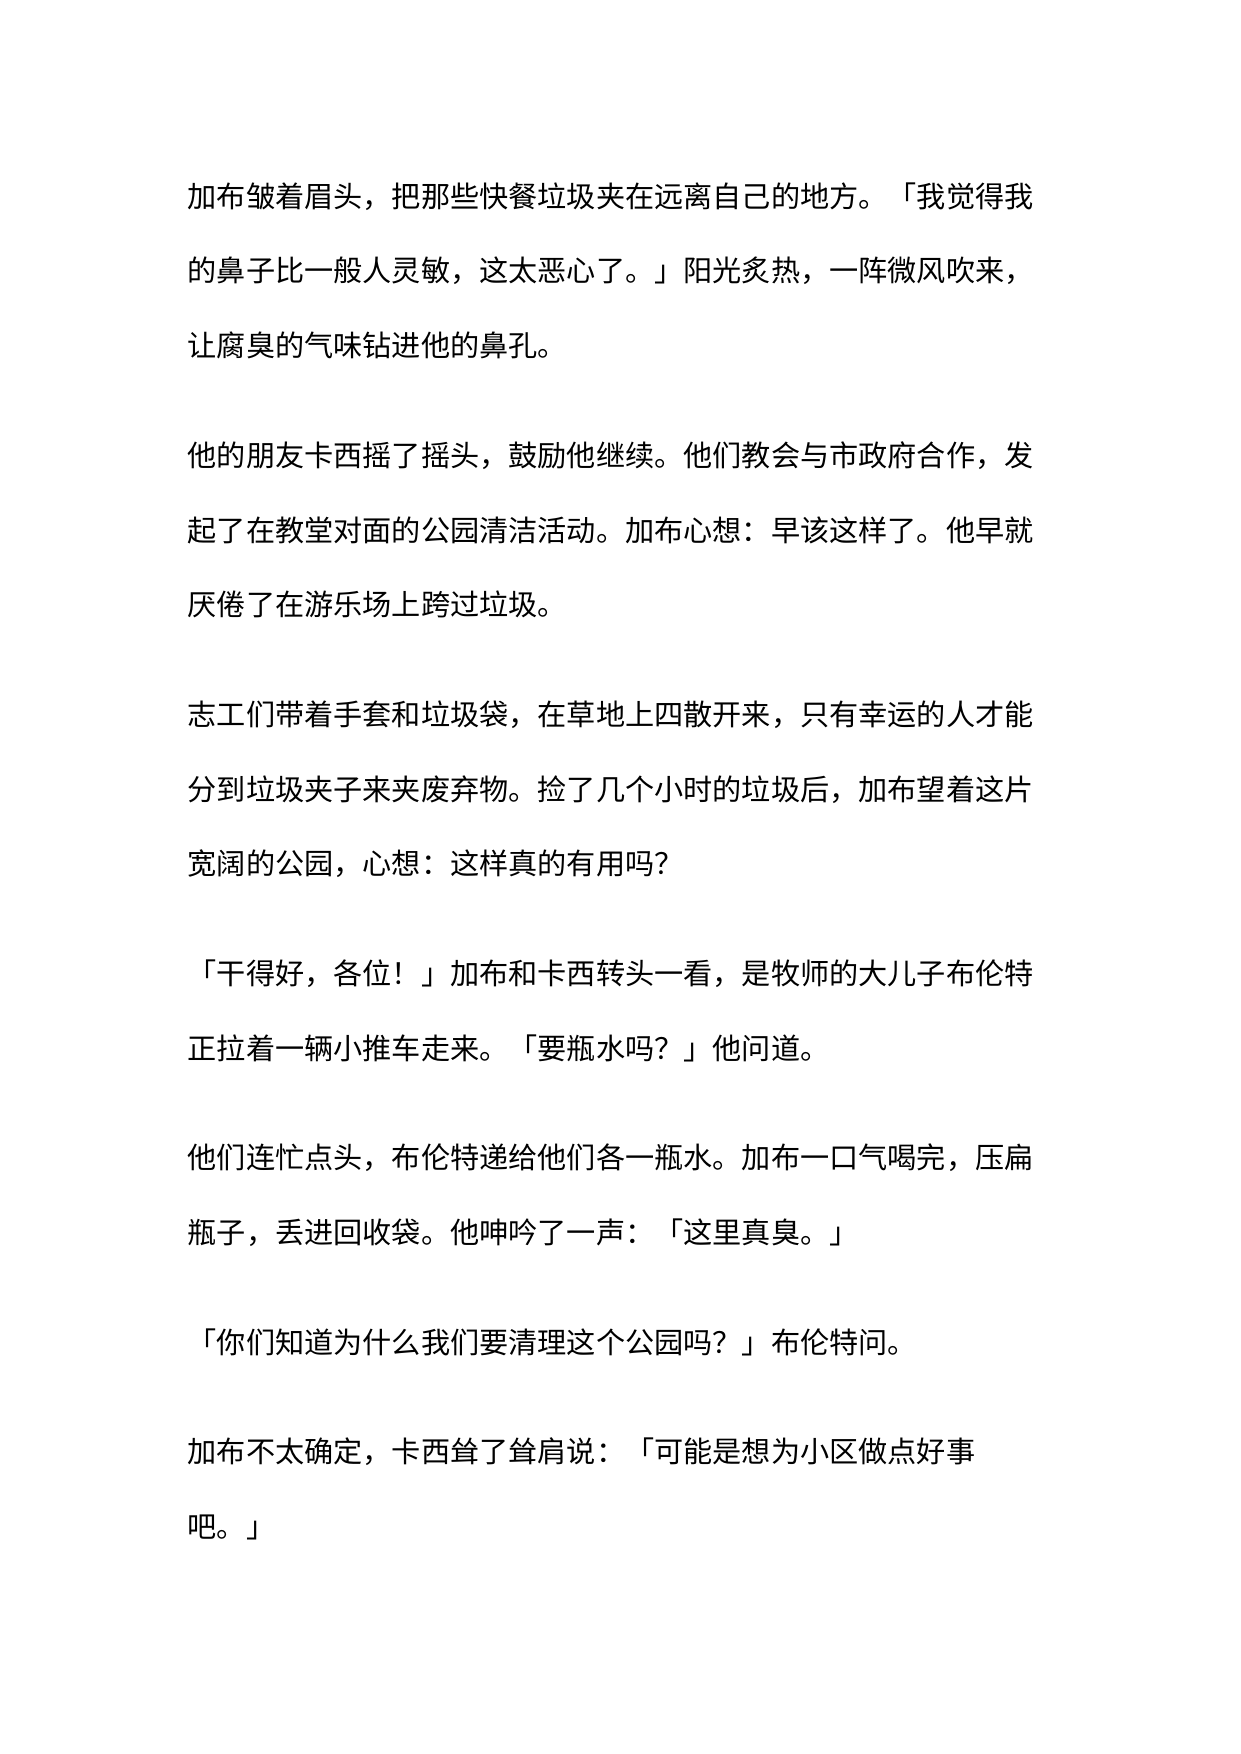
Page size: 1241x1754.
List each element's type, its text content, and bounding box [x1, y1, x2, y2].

text 「干得好，各位！」加布和卡西转头一看，是牧师的大儿子布伦特正拉着一辆小推车走来。「要瓶水吗？」他问道。 [187, 939, 1053, 1079]
text 加布皱着眉头，把那些快餐垃圾夹在远离自己的地方。「我觉得我的鼻子比一般人灵敏，这太恶心了。」阳光炙热，一阵微风吹来，让腐臭的气味钻进他的鼻孔。 [187, 162, 1053, 376]
text 他的朋友卡西摇了摇头，鼓励他继续。他们教会与市政府合作，发起了在教堂对面的公园清洁活动。加布心想：早该这样了。他早就厌倦了在游乐场上跨过垃圾。 [187, 421, 1053, 635]
text 「你们知道为什么我们要清理这个公园吗？」布伦特问。 [187, 1308, 1053, 1373]
text 志工们带着手套和垃圾袋，在草地上四散开来，只有幸运的人才能分到垃圾夹子来夹废弃物。捡了几个小时的垃圾后，加布望着这片宽阔的公园，心想：这样真的有用吗？ [187, 680, 1053, 894]
text 他们连忙点头，布伦特递给他们各一瓶水。加布一口气喝完，压扁瓶子，丢进回收袋。他呻吟了一声：「这里真臭。」 [187, 1123, 1053, 1263]
text 加布不太确定，卡西耸了耸肩说：「可能是想为小区做点好事吧。」 [187, 1418, 1053, 1557]
